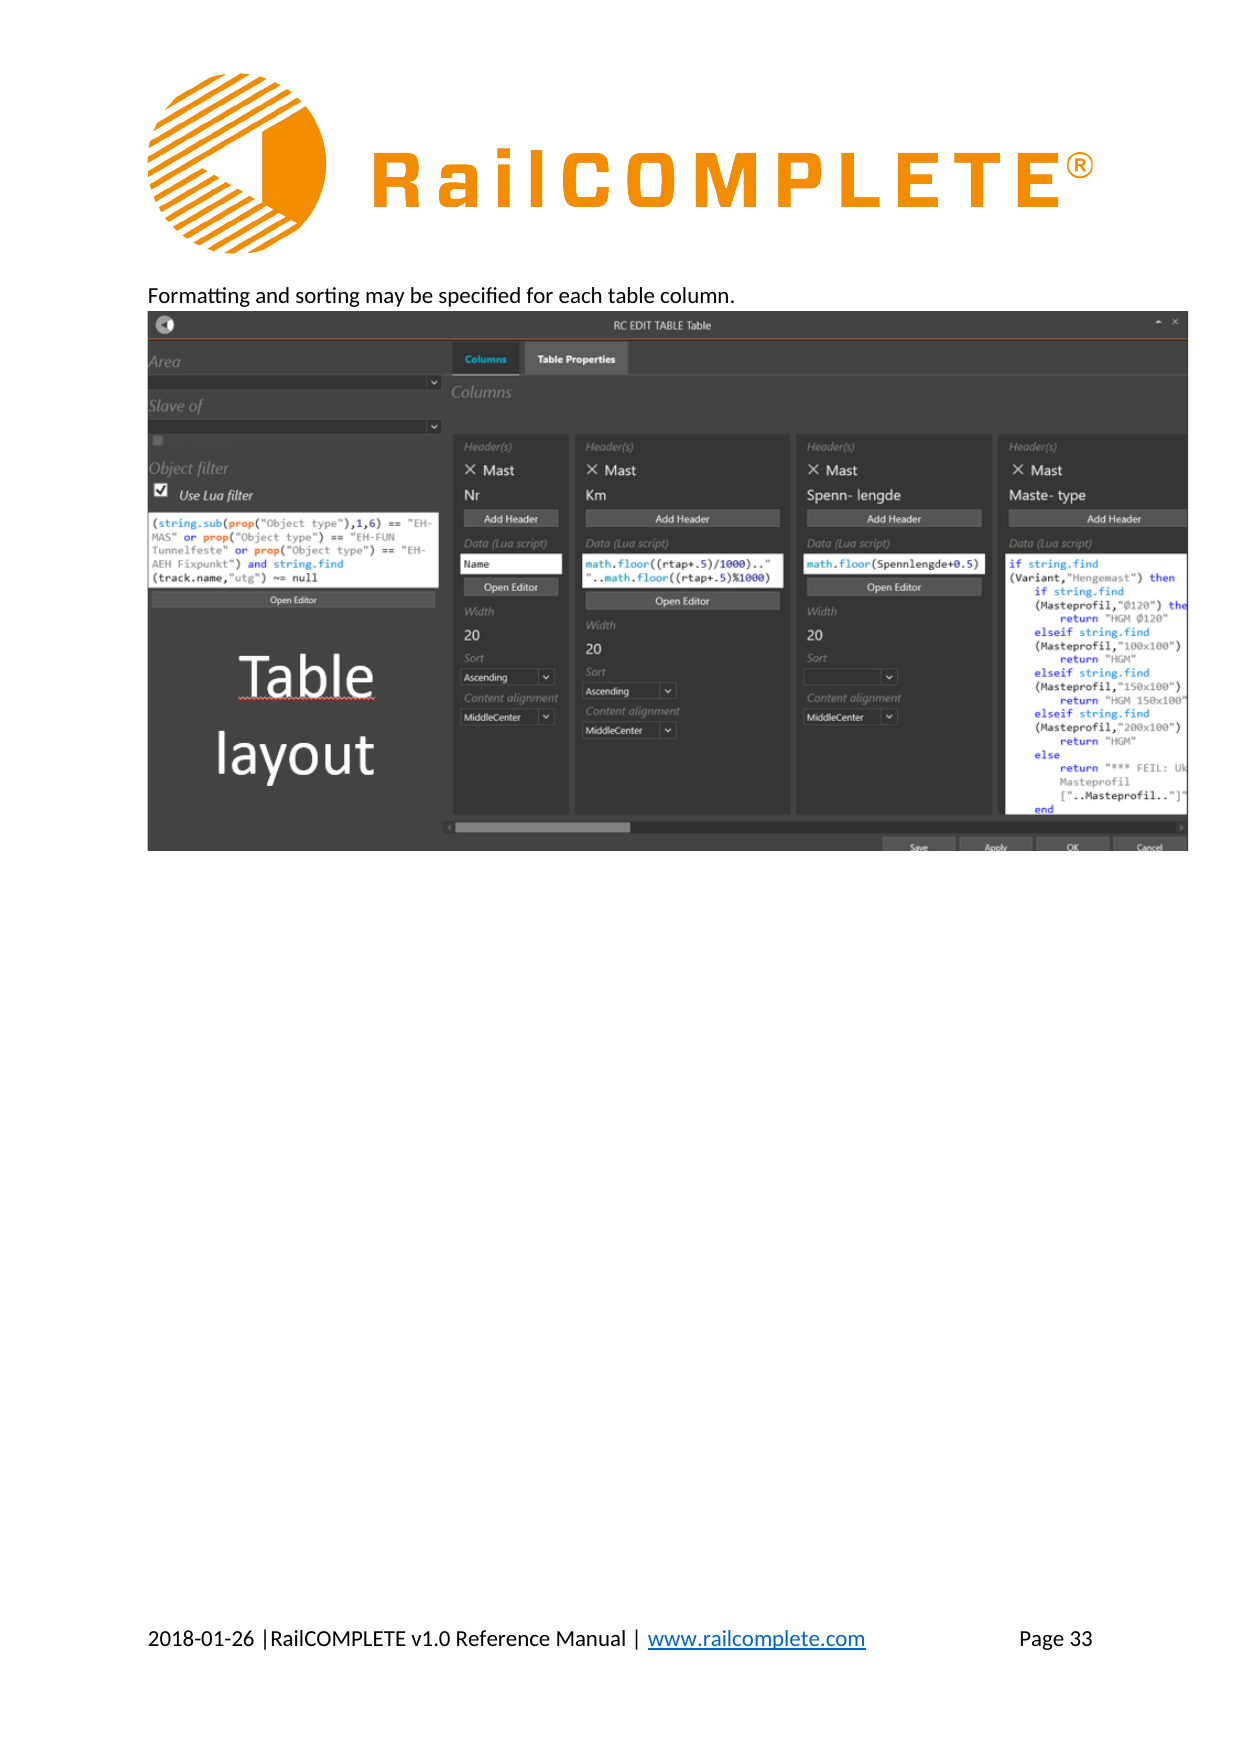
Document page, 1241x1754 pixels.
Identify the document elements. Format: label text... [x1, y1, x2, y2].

picture [147, 311, 1189, 851]
picture [147, 73, 1093, 254]
text Formatting and sorting may be specified for each table column. [148, 281, 1093, 311]
